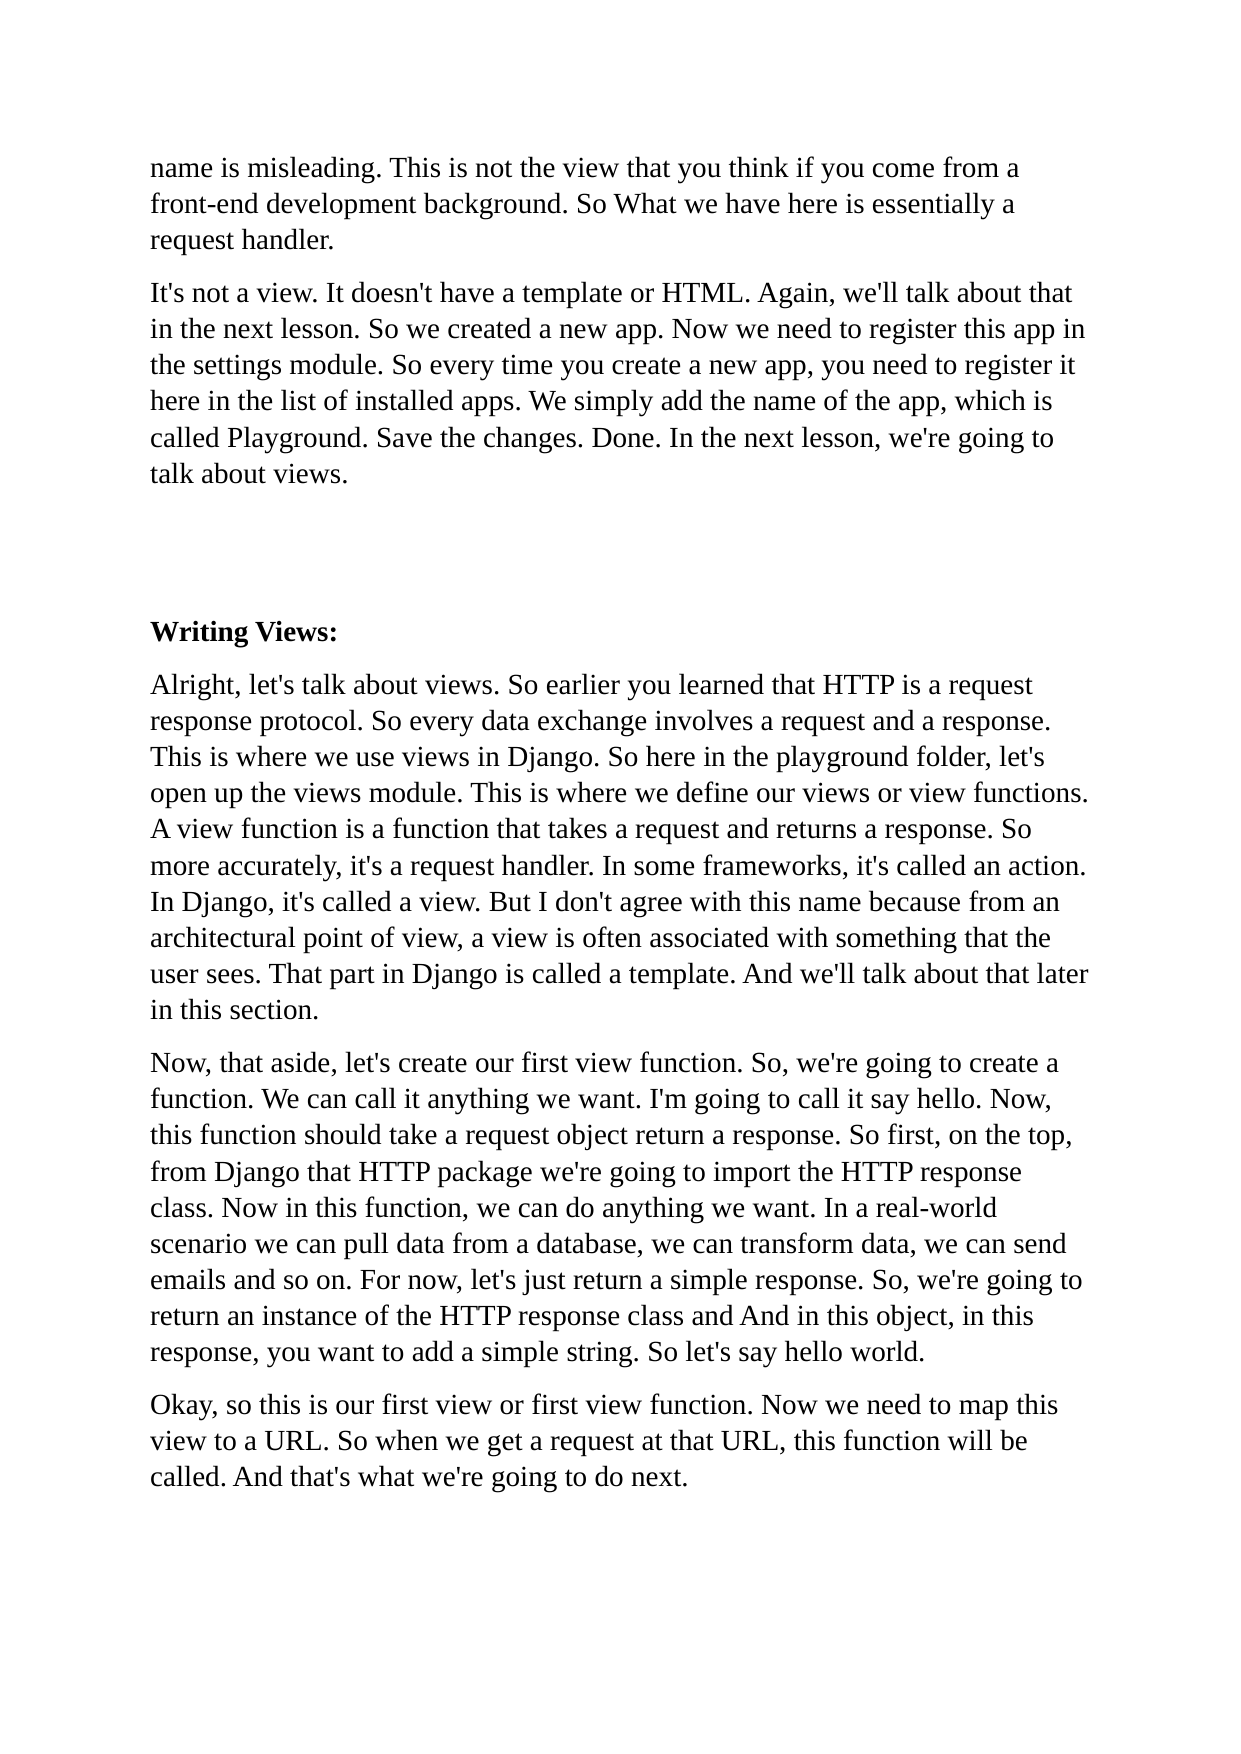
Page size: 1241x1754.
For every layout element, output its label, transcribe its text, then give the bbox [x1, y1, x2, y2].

text Okay, so this is our first view or first view function. Now we need to map this view to a URL. So when we get a request at that URL, this function will be called. And that's what we're going to do next. [150, 1387, 1090, 1493]
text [150, 150, 1090, 256]
text Alright, let's talk about views. So earlier you learned that HTTP is a request response protocol. So every data exchange involves a request and a response. This is where we use views in Django. So here in the playground folder, let's open up the views module. This is where we define our views or view functions. A view function is a function that takes a request and returns a response. So more accurately, it's a request handler. In some frameworks, it's called an action. In Django, it's called a view. But I don't agree with this name because from an architectural point of view, a view is often associated with something that the user sees. That part in Django is called a template. And we'll talk about that later in this section. [150, 667, 1090, 1026]
text Writing Views: [150, 614, 1090, 648]
text Now, that aside, let's create our first view function. So, we're going to create a function. We can call it anything we want. I'm going to call it say hello. Now, this function should take a request object return a response. So first, on the top, from Django that HTTP package we're going to import the HTTP response class. Now in this function, we can do anything we want. In a real-world scenario we can pull data from a database, we can transform data, we can send emails and so on. For now, let's just return a simple response. So, we're going to return an instance of the HTTP response class and And in this object, in this response, you want to add a simple string. So let's say hello world. [150, 1045, 1090, 1368]
text It's not a view. It doesn't have a template or HTML. Again, we'll talk about that in the next lesson. So we created a new app. Now we need to register this app in the settings module. So every time you create a new app, you need to register it here in the list of installed apps. We simply add the name of the app, which is called Playground. Save the changes. Done. In the next lesson, we're going to talk about views. [150, 275, 1090, 489]
